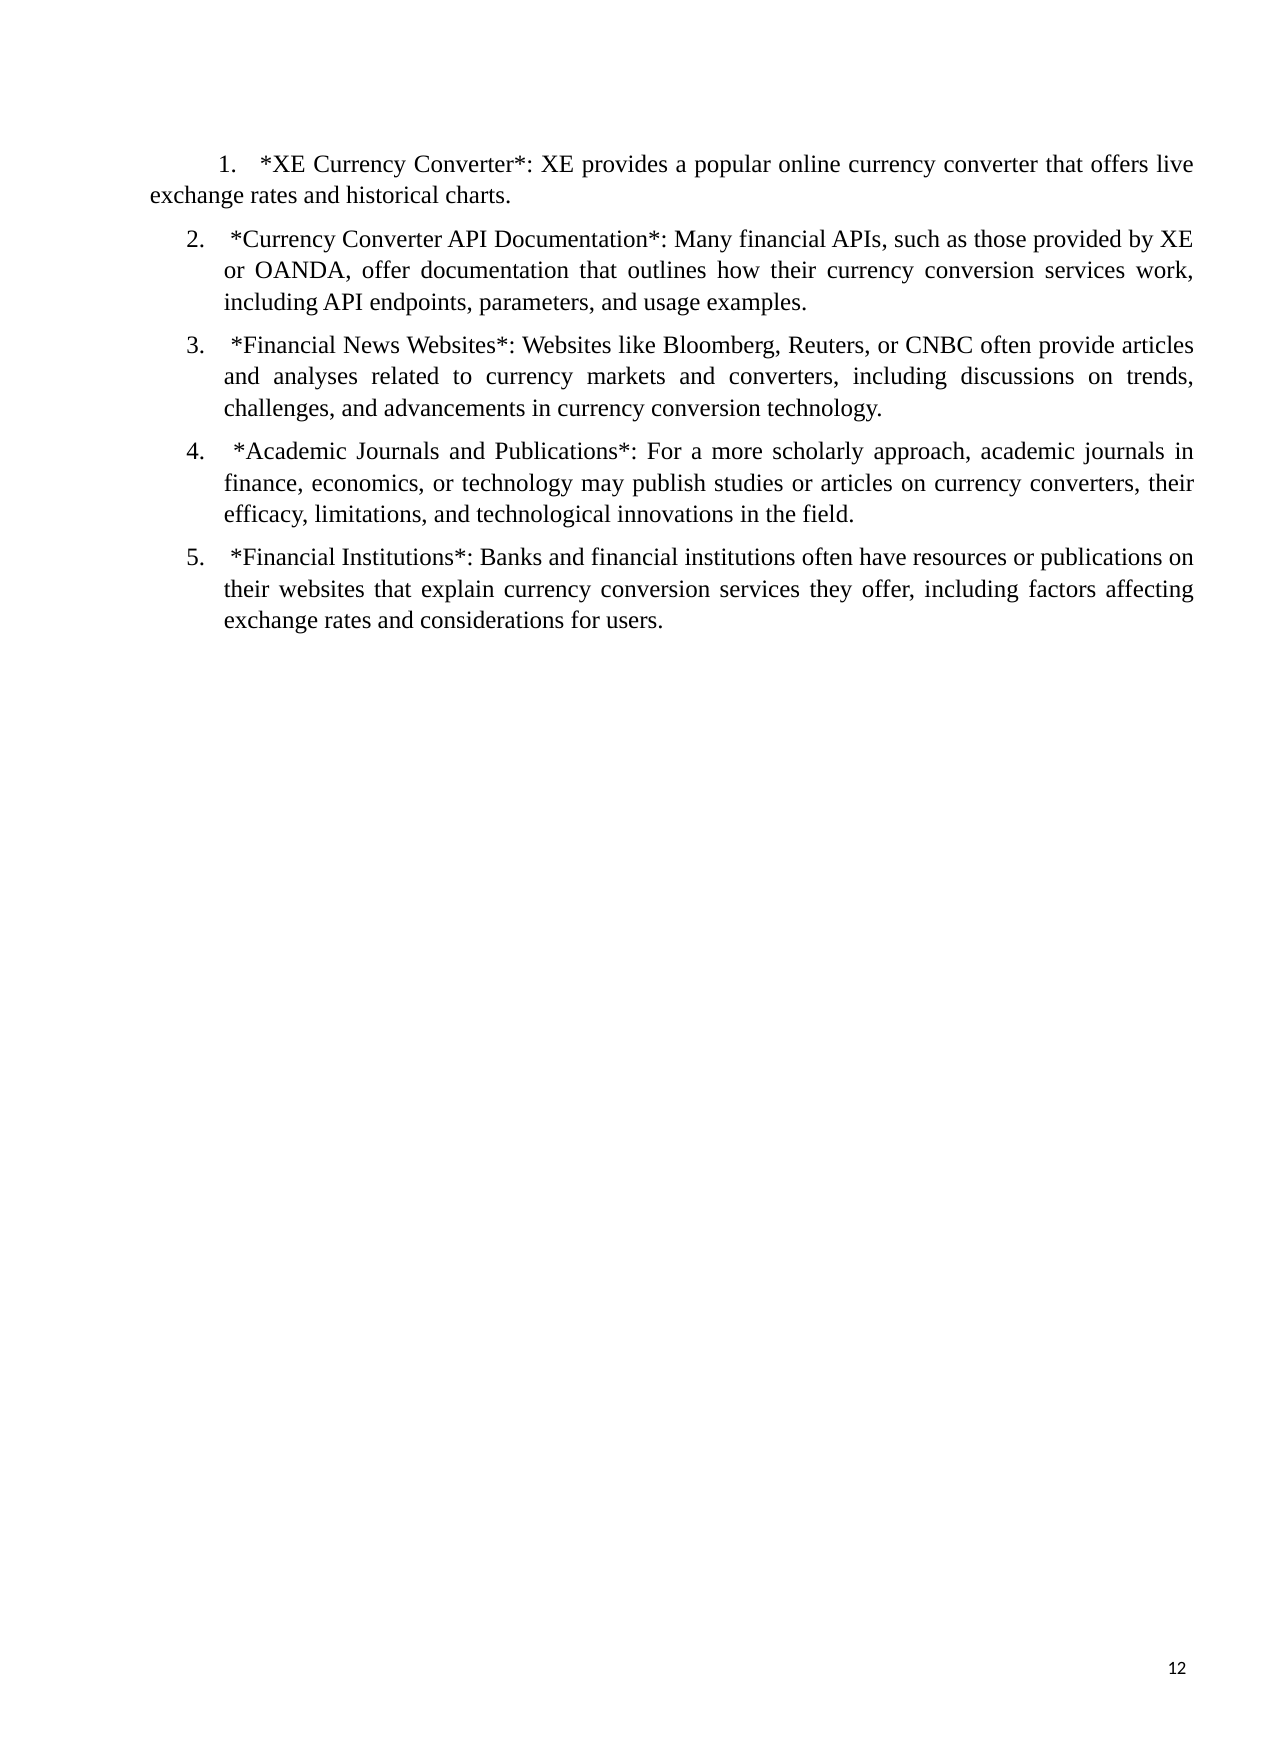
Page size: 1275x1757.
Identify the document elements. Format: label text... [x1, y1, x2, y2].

list *Academic Journals and Publications*: For a more scholarly approach, academic journals in finance, economics, or technology may publish studies or articles on currency converters, their efficacy, limitations, and technological innovations in the field. [186, 436, 1195, 528]
list *Financial Institutions*: Banks and financial institutions often have resources or publications on their websites that explain currency conversion services they offer, including factors affecting exchange rates and considerations for users. [186, 542, 1195, 634]
list *Currency Converter API Documentation*: Many financial APIs, such as those provided by XE or OANDA, offer documentation that outlines how their currency conversion services work, including API endpoints, parameters, and usage examples. [186, 224, 1195, 316]
text 1. *XE Currency Converter*: XE provides a popular online currency converter that offers live exchange rates and historical charts. [148, 149, 1195, 209]
list *Financial News Websites*: Websites like Bloomberg, Reuters, or CNBC often provide articles and analyses related to currency markets and converters, including discussions on trends, challenges, and advancements in currency conversion technology. [186, 330, 1195, 422]
